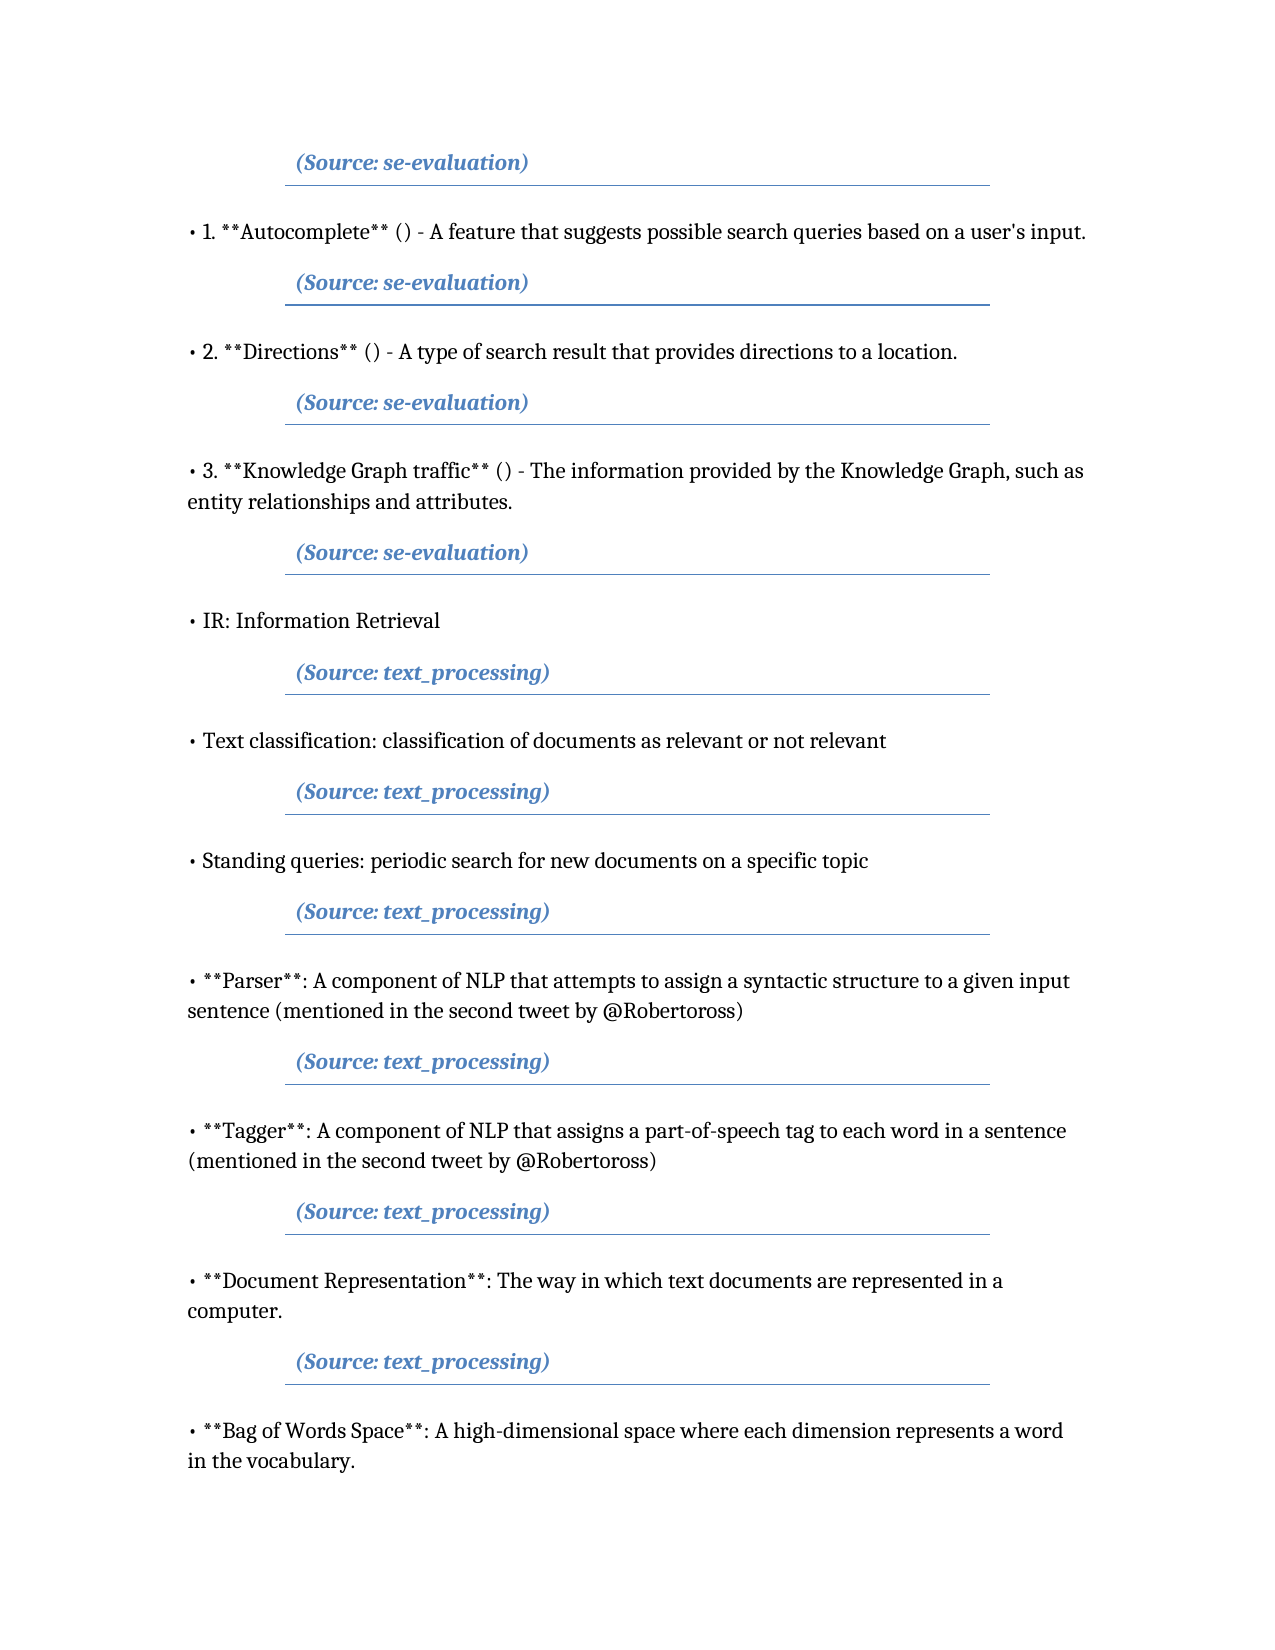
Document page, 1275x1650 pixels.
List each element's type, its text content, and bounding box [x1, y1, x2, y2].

text (Source: se-evaluation) [285, 389, 990, 424]
text • 2. **Directions** () - A type of search result that provides directions to a location. [187, 338, 1087, 365]
text • **Parser**: A component of NLP that attempts to assign a syntactic structure to a given input sentence (mentioned in the second tweet by @Robertoross) [187, 968, 1087, 1024]
text (Source: se-evaluation) [285, 150, 990, 185]
text • 1. **Autocomplete** () - A feature that suggests possible search queries based on a user's input. [187, 219, 1087, 245]
text (Source: text_processing) [285, 899, 990, 934]
text (Source: text_processing) [285, 1199, 990, 1234]
text • **Document Representation**: The way in which text documents are represented in a computer. [187, 1268, 1087, 1324]
text • IR: Information Retrieval [187, 608, 1087, 635]
text (Source: text_processing) [285, 1049, 990, 1084]
text • Text classification: classification of documents as relevant or not relevant [187, 728, 1087, 754]
text • **Bag of Words Space**: A high-dimensional space where each dimension represents a word in the vocabulary. [187, 1418, 1087, 1474]
text (Source: text_processing) [285, 659, 990, 694]
text • **Tagger**: A component of NLP that assigns a part-of-speech tag to each word in a sentence (mentioned in the second tweet by @Robertoross) [187, 1118, 1087, 1174]
text (Source: text_processing) [285, 1349, 990, 1384]
text • Standing queries: periodic search for new documents on a specific topic [187, 848, 1087, 874]
text (Source: se-evaluation) [285, 539, 990, 574]
text • 3. **Knowledge Graph traffic** () - The information provided by the Knowledge Graph, such as entity relationships and attributes. [187, 458, 1087, 515]
text (Source: text_processing) [285, 779, 990, 814]
text (Source: se-evaluation) [285, 270, 990, 304]
